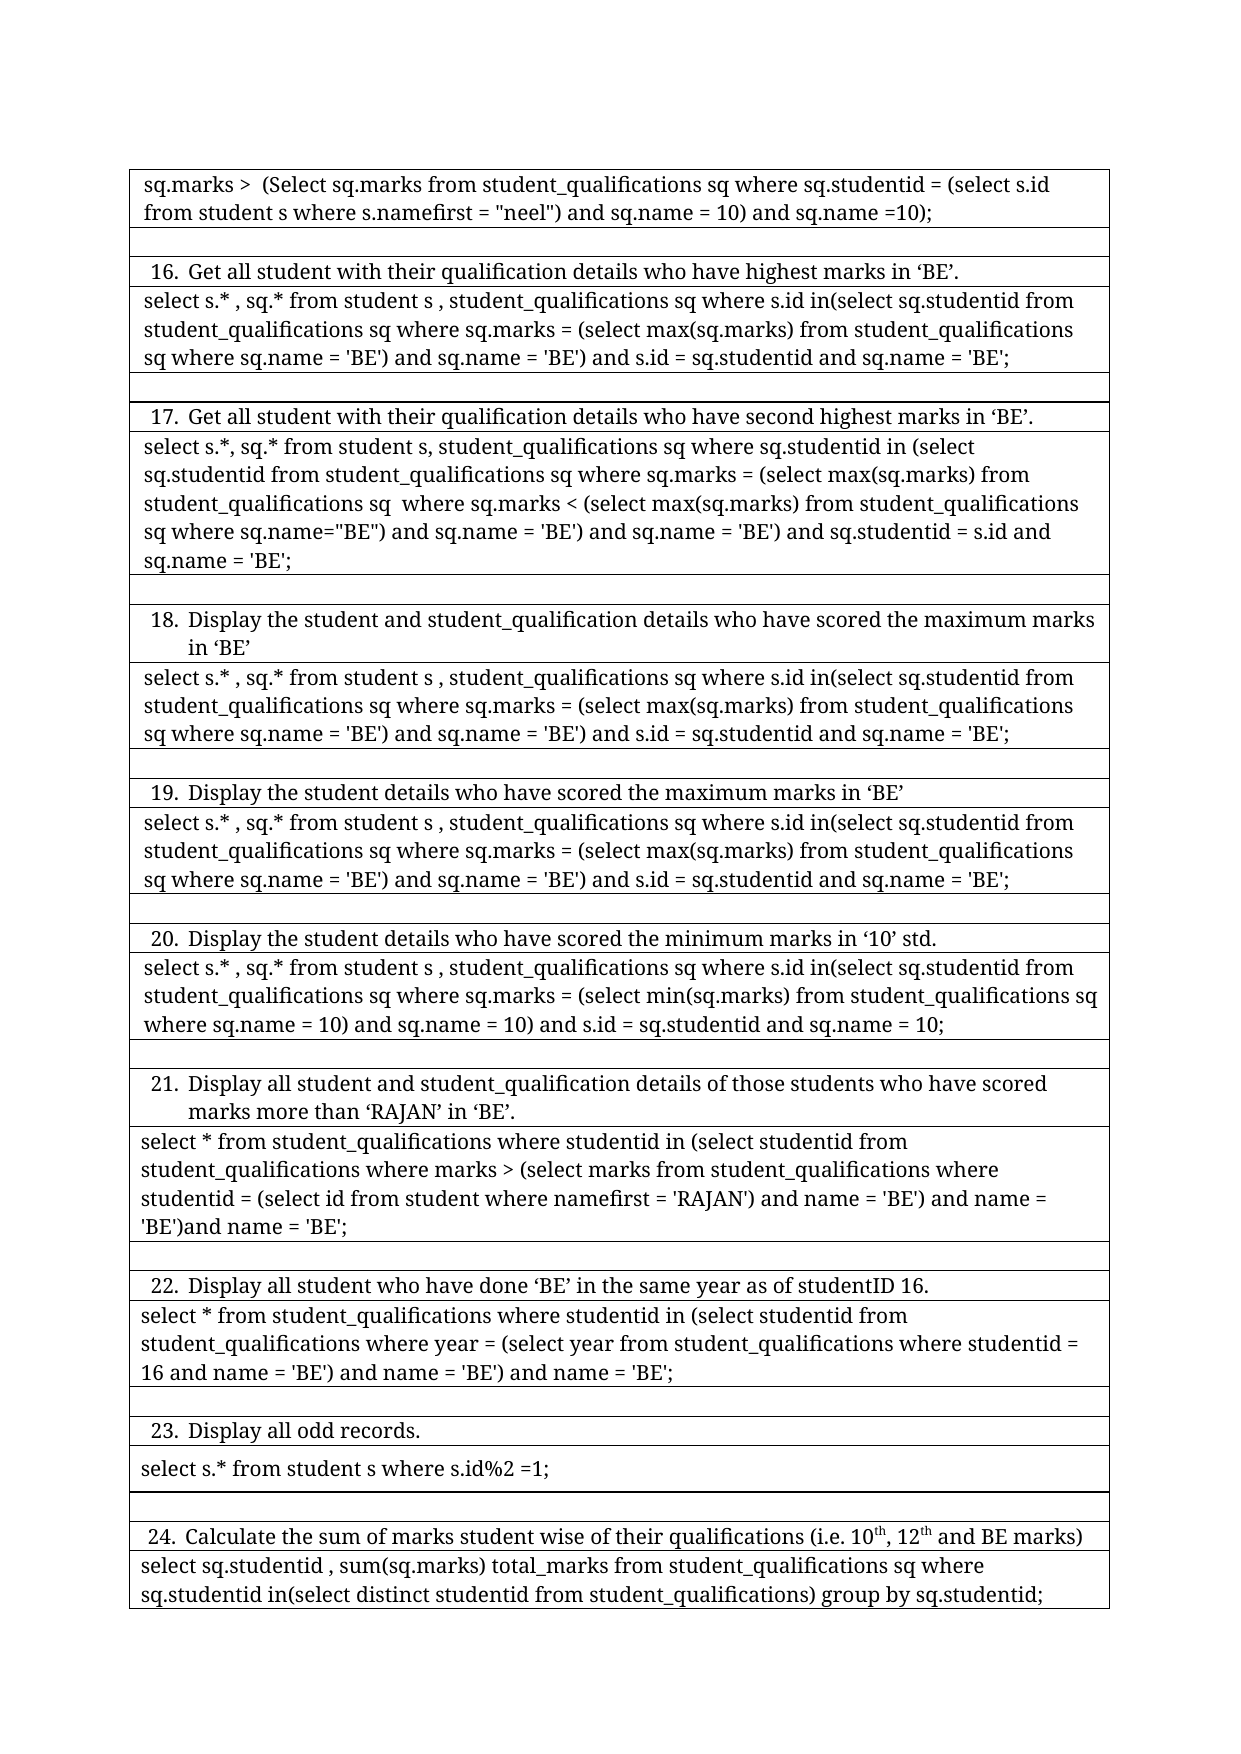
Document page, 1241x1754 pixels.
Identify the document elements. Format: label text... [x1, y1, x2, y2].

table_cell select * from student_qualifications where studentid in (select studentid from student_qualifications where marks > (select marks from student_qualifications where studentid = (select id from student where namefirst = 'RAJAN') and name = 'BE') and name = 'BE')and name = 'BE'; [130, 1127, 1109, 1241]
table_cell Display all odd records. [130, 1417, 1109, 1445]
table_cell Display all student who have done ‘BE’ in the same year as of studentID 16. [130, 1271, 1109, 1300]
table_cell select * from student_qualifications where studentid in (select studentid from student_qualifications where year = (select year from student_qualifications where studentid = 16 and name = 'BE') and name = 'BE') and name = 'BE'; [130, 1301, 1109, 1386]
table_cell [130, 1242, 1109, 1270]
table_cell Display the student details who have scored the minimum marks in ‘10’ std. [130, 924, 1109, 952]
table_cell select s.* , sq.* from student s , student_qualifications sq where s.id in(select sq.studentid from student_qualifications sq where sq.marks = (select min(sq.marks) from student_qualifications sq where sq.name = 10) and sq.name = 10) and s.id = sq.studentid and sq.name = 10; [130, 953, 1109, 1038]
table_cell [130, 575, 1109, 604]
table_cell select s.* , sq.* from student s , student_qualifications sq where s.id in(select sq.studentid from student_qualifications sq where sq.marks = (select max(sq.marks) from student_qualifications sq where sq.name = 'BE') and sq.name = 'BE') and s.id = sq.studentid and sq.name = 'BE'; [130, 663, 1109, 748]
table_cell Get all student with their qualification details who have second highest marks in ‘BE’. [130, 403, 1109, 431]
table_cell [130, 373, 1109, 401]
table_cell [130, 1387, 1109, 1416]
table_cell [130, 228, 1109, 256]
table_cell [130, 170, 1109, 227]
table_cell select sq.studentid , sum(sq.marks) total_marks from student_qualifications sq where sq.studentid in(select distinct studentid from student_qualifications) group by sq.studentid; [130, 1551, 1109, 1608]
table_cell Calculate the sum of marks student wise of their qualifications (i.e. 10th, 12th and BE marks) [130, 1522, 1109, 1550]
table_cell select s.* , sq.* from student s , student_qualifications sq where s.id in(select sq.studentid from student_qualifications sq where sq.marks = (select max(sq.marks) from student_qualifications sq where sq.name = 'BE') and sq.name = 'BE') and s.id = sq.studentid and sq.name = 'BE'; [130, 287, 1109, 372]
table_cell [130, 749, 1109, 777]
table_cell [130, 1493, 1109, 1521]
table_cell [130, 894, 1109, 923]
table_cell select s.* , sq.* from student s , student_qualifications sq where s.id in(select sq.studentid from student_qualifications sq where sq.marks = (select max(sq.marks) from student_qualifications sq where sq.name = 'BE') and sq.name = 'BE') and s.id = sq.studentid and sq.name = 'BE'; [130, 808, 1109, 893]
table_cell Display all student and student_qualification details of those students who have scored marks more than ‘RAJAN’ in ‘BE’. [130, 1069, 1109, 1126]
table_cell [130, 1040, 1109, 1068]
table_cell Display the student details who have scored the maximum marks in ‘BE’ [130, 779, 1109, 807]
table_cell Get all student with their qualification details who have highest marks in ‘BE’. [130, 257, 1109, 286]
table_cell Display the student and student_qualification details who have scored the maximum marks in ‘BE’ [130, 605, 1109, 662]
table_cell select s.* from student s where s.id%2 =1; [130, 1446, 1109, 1491]
table_cell select s.*, sq.* from student s, student_qualifications sq where sq.studentid in (select sq.studentid from student_qualifications sq where sq.marks = (select max(sq.marks) from student_qualifications sq where sq.marks < (select max(sq.marks) from student_qualifications sq where sq.name="BE") and sq.name = 'BE') and sq.name = 'BE') and sq.studentid = s.id and sq.name = 'BE'; [130, 432, 1109, 574]
